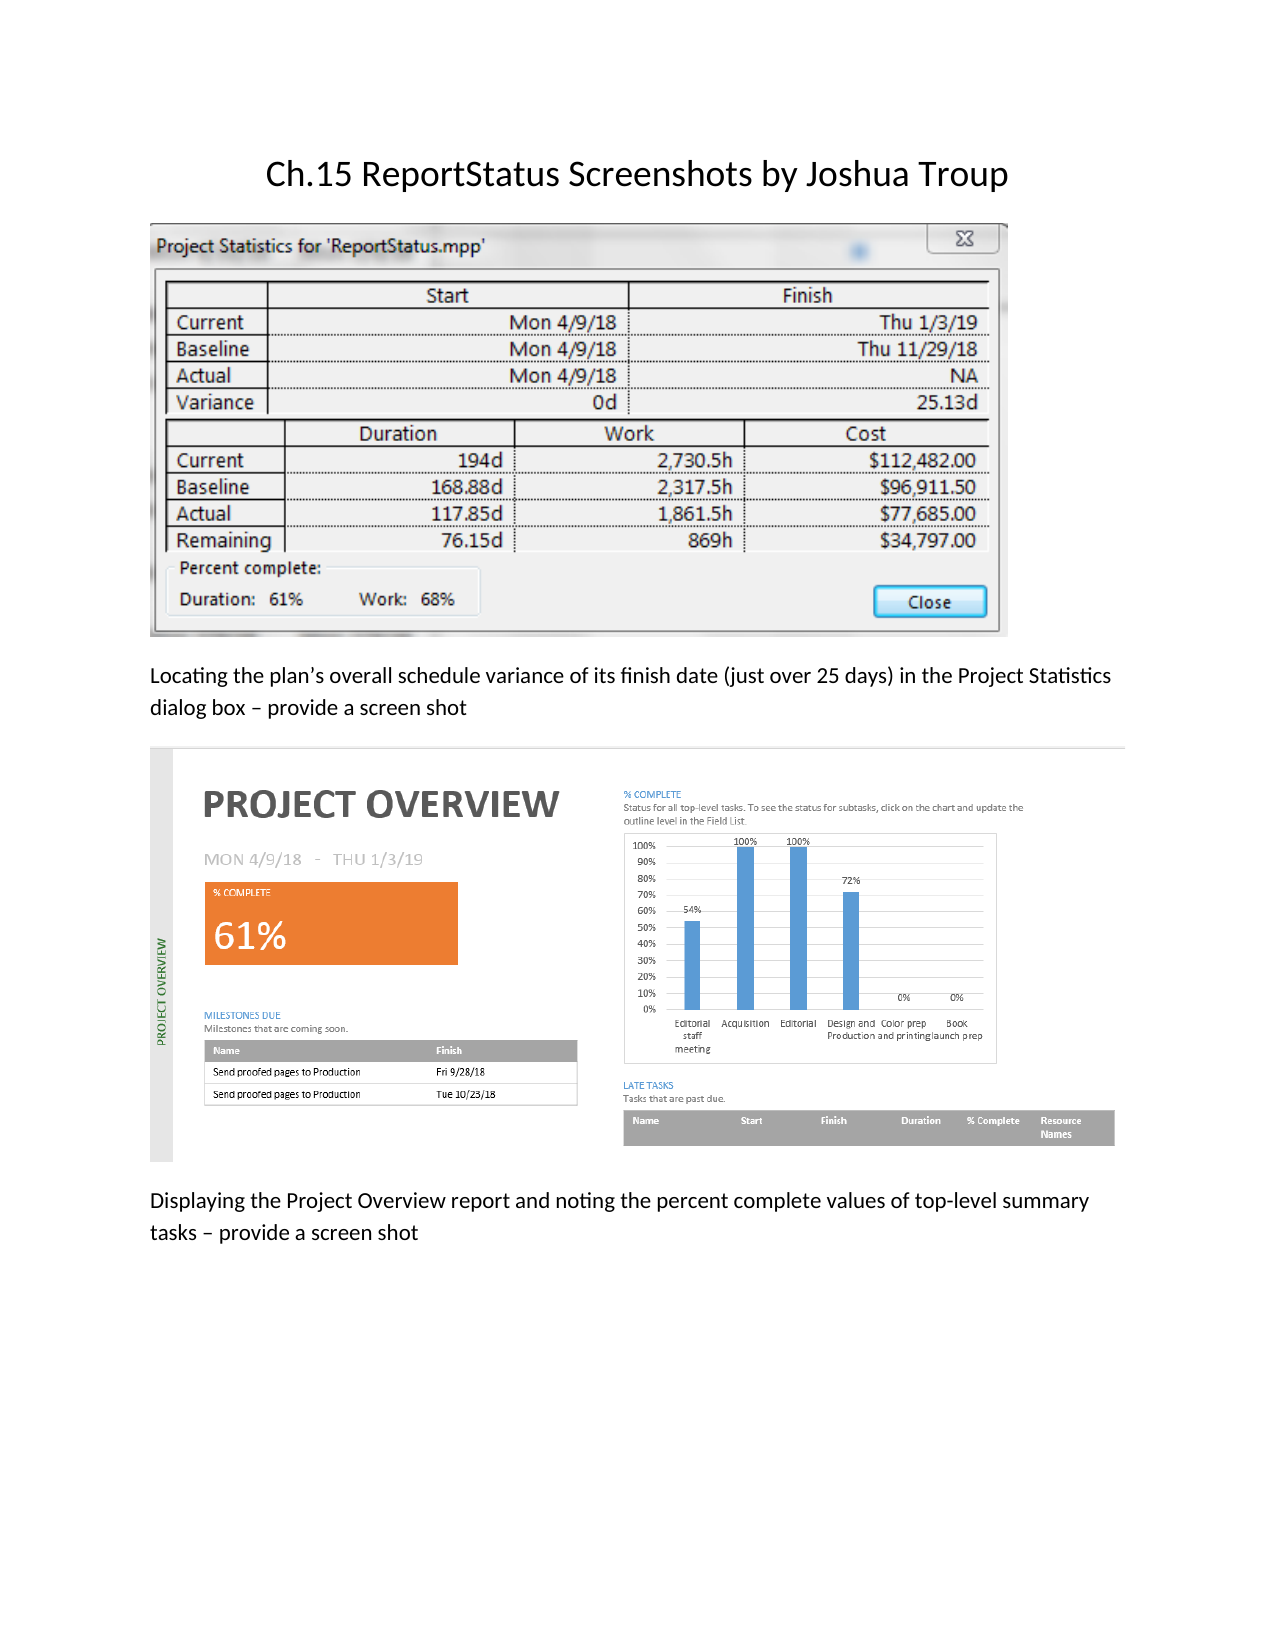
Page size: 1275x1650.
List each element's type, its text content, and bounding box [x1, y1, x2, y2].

text Displaying the Project Overview report and noting the percent complete values of top-level summary tasks – provide a screen shot [150, 1186, 1125, 1246]
text Ch.15 ReportStatus Screenshots by Joshua Troup [150, 150, 1125, 196]
picture [150, 746, 1125, 1162]
picture [150, 223, 1008, 637]
text Locating the plan’s overall schedule variance of its finish date (just over 25 days) in the Project Statistics dialog box – provide a screen shot [150, 661, 1125, 721]
